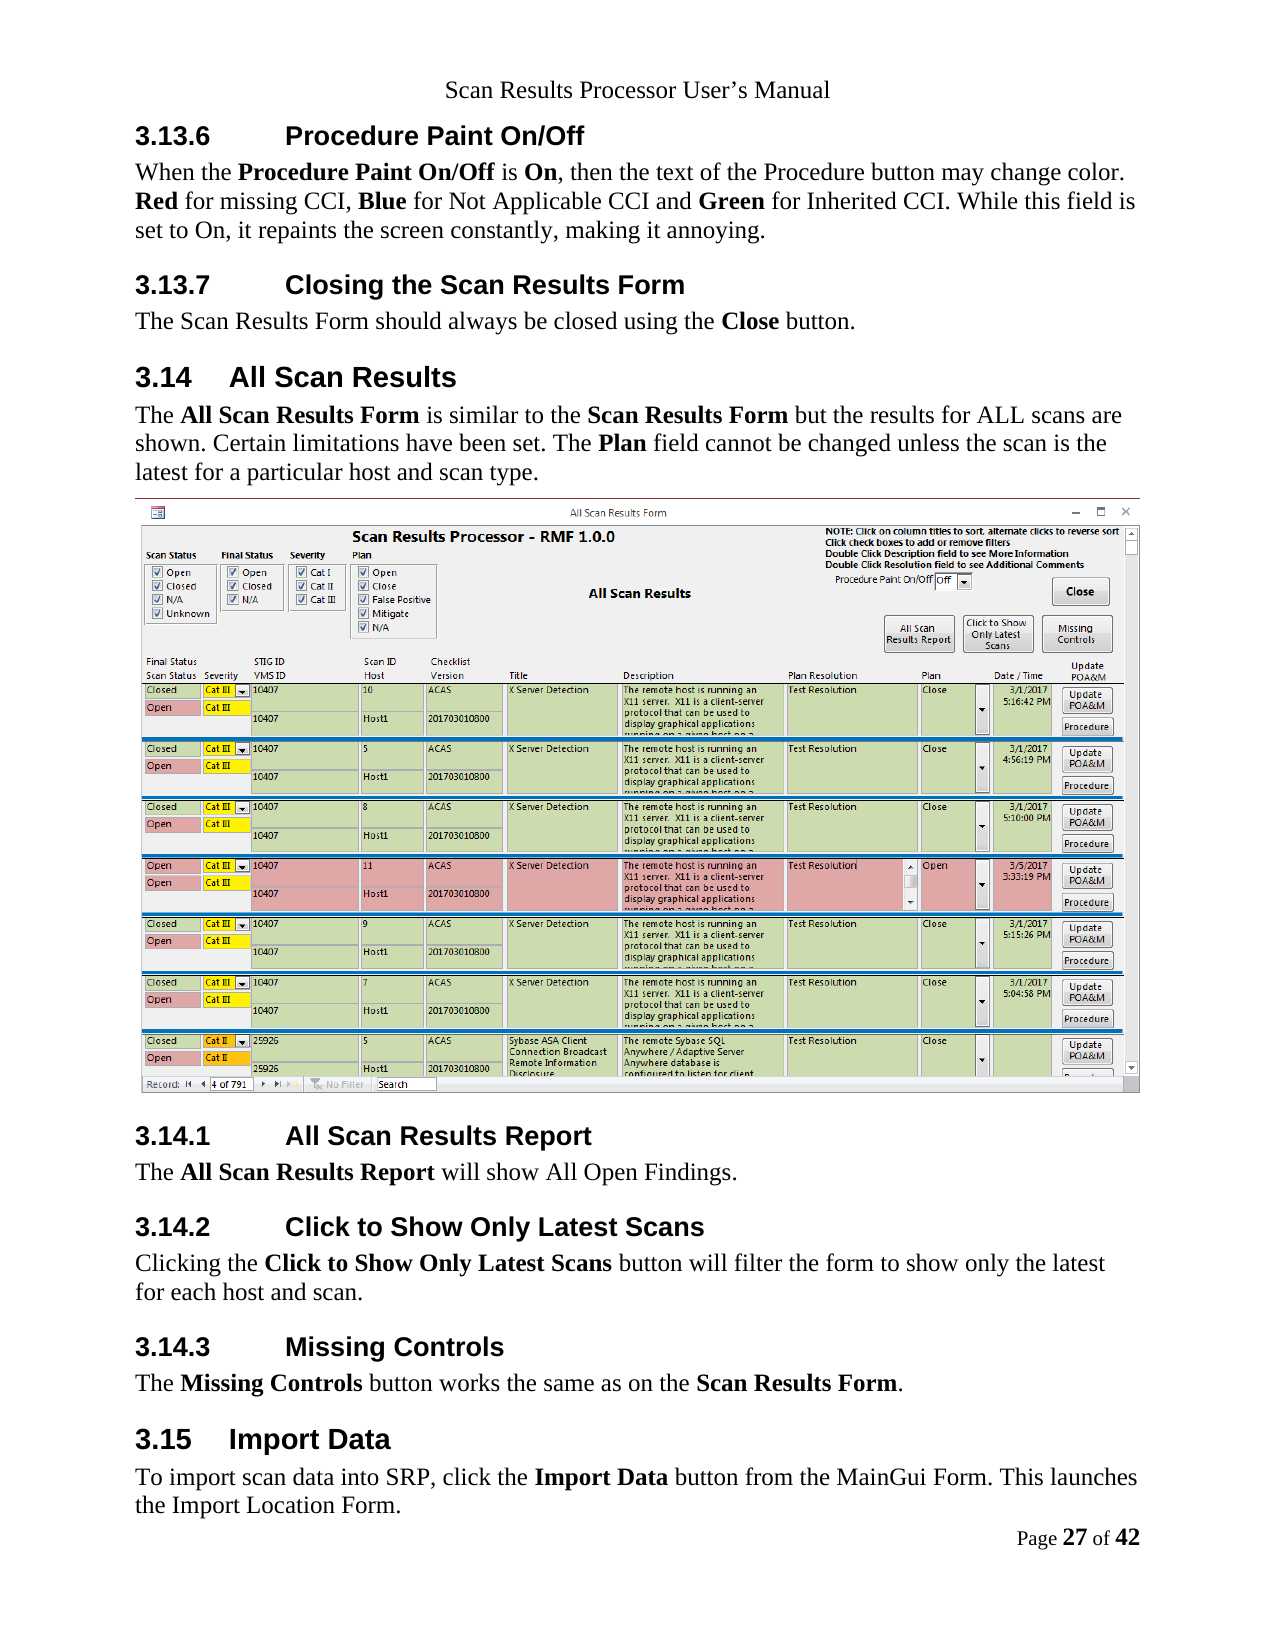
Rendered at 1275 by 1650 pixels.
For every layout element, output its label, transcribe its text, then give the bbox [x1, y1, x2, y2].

text The Missing Controls button works the same as on the Scan Results Form. [135, 1368, 1140, 1397]
text The All Scan Results Report will show All Open Findings. [135, 1157, 1140, 1186]
subtitle Closing the Scan Results Form [135, 269, 1140, 300]
text To import scan data into SRP, click the Import Data button from the MainGui Form. This launches the Import Location Form. [135, 1462, 1140, 1519]
subtitle Procedure Paint On/Off [135, 120, 1140, 151]
text The Scan Results Form should always be closed using the Close button. [135, 306, 1140, 335]
subtitle Click to Show Only Latest Scans [135, 1211, 1140, 1242]
picture [135, 498, 1140, 1095]
subtitle All Scan Results [135, 360, 1140, 393]
text Clicking the Click to Show Only Latest Scans button will filter the form to show only the latest for each host and scan. [135, 1248, 1140, 1306]
subtitle Missing Controls [135, 1331, 1140, 1362]
subtitle All Scan Results Report [135, 1119, 1140, 1151]
text The All Scan Results Form is similar to the Scan Results Form but the results for ALL scans are shown. Certain limitations have been set. The Plan field cannot be changed unless the scan is the latest for a particular host and scan type. [135, 400, 1140, 486]
subtitle Import Data [135, 1422, 1140, 1456]
text When the Procedure Paint On/Off is On, then the text of the Procedure button may change color. Red for missing CCI, Blue for Not Applicable CCI and Green for Inherited CCI. While this field is set to On, it repaints the screen constantly, making it annoying. [135, 157, 1140, 244]
